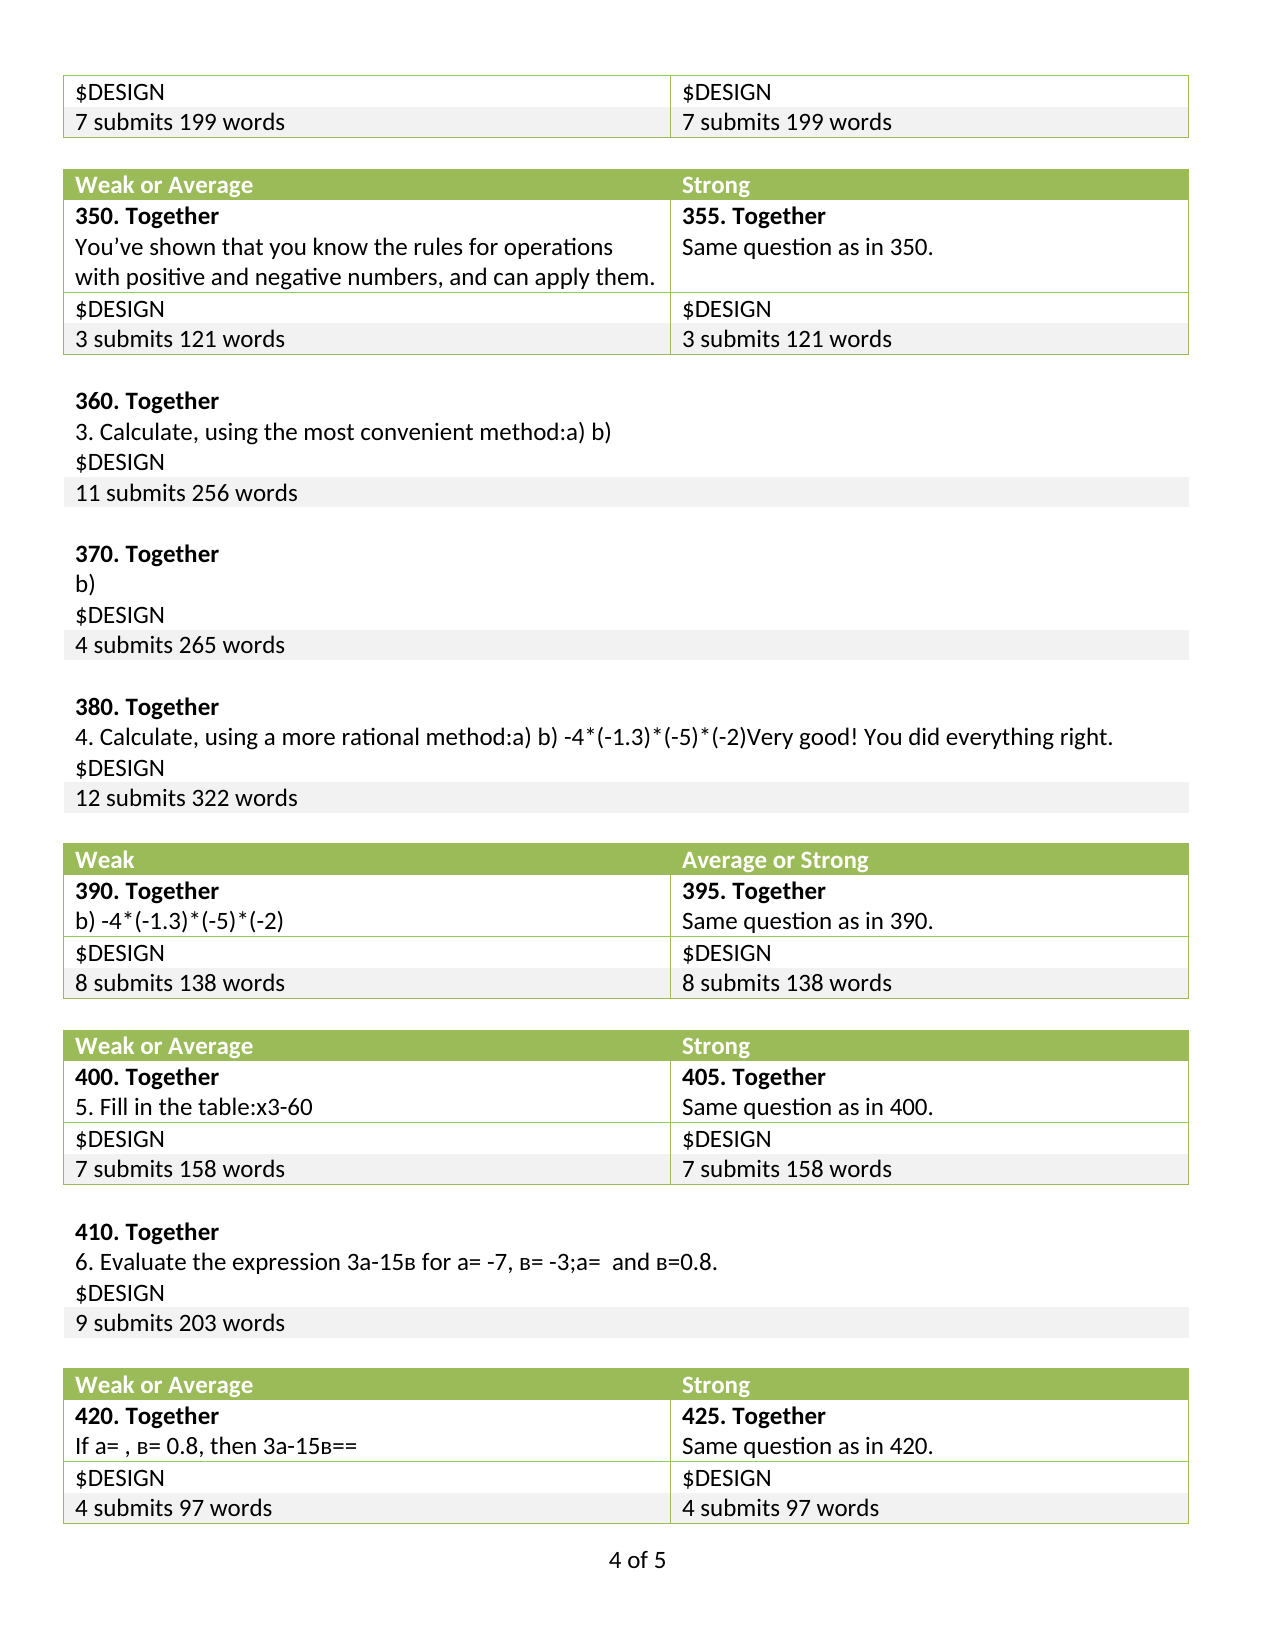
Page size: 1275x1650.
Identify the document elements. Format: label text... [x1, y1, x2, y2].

table_cell 4 submits 97 words [64, 1493, 670, 1523]
table_cell You’ve shown that you know the rules for operations with positive and negative numbers, and can apply them. [64, 231, 670, 292]
table_cell 350. Together [64, 200, 670, 231]
table_cell $DESIGN [64, 1123, 670, 1154]
table_cell $DESIGN [64, 293, 670, 323]
table_cell 6. Evaluate the expression 3а-15в for а= -7, в= -3;а= and в=0.8. [64, 1246, 1189, 1277]
table_cell b) [64, 569, 1189, 599]
table_cell 3 submits 121 words [671, 323, 1188, 354]
table_cell 405. Together [671, 1061, 1188, 1092]
table_cell Same question as in 390. [671, 905, 1188, 936]
table_cell 8 submits 138 words [671, 968, 1188, 998]
table_cell 4. Calculate, using a more rational method:а) b) -4*(-1.3)*(-5)*(-2) [64, 721, 1189, 752]
table_header Average or Strong [671, 844, 1188, 875]
table_cell 400. Together [64, 1061, 670, 1092]
table_cell 4 submits 97 words [671, 1493, 1188, 1523]
table_cell 7 submits 158 words [64, 1154, 670, 1184]
table_cell 7 submits 199 words [671, 107, 1188, 137]
table_cell If а= , в= 0.8, then 3а-15в== [64, 1430, 670, 1461]
table_cell 12 submits 322 words [64, 782, 1189, 813]
table_cell 3. Calculate, using the most convenient method:а) b) [64, 416, 1189, 446]
table_cell b) -4*(-1.3)*(-5)*(-2) [64, 905, 670, 936]
table_header 410. Together [64, 1216, 1189, 1246]
table_cell 4 submits 265 words [64, 630, 1189, 660]
table_header 380. Together [64, 691, 1189, 721]
table_header Strong [671, 1031, 1188, 1061]
table_cell $DESIGN [64, 599, 1189, 629]
table_cell $DESIGN [64, 1277, 1189, 1307]
table_cell Same question as in 350. [671, 231, 1188, 292]
table_header Weak or Average [64, 1369, 670, 1400]
table_cell 7 submits 158 words [671, 1154, 1188, 1184]
table_cell 5. Fill in the table:х3-60 [64, 1092, 670, 1122]
table_header Strong [671, 170, 1188, 200]
table_cell 420. Together [64, 1400, 670, 1430]
table_cell 11 submits 256 words [64, 477, 1189, 507]
table_cell $DESIGN [671, 1462, 1188, 1492]
table_cell $DESIGN [64, 76, 670, 107]
table_cell $DESIGN [671, 937, 1188, 967]
table_header Weak or Average [64, 170, 670, 200]
table_cell $DESIGN [64, 752, 1189, 782]
table_cell 390. Together [64, 875, 670, 905]
table_cell $DESIGN [64, 937, 670, 967]
table_cell 425. Together [671, 1400, 1188, 1430]
table_cell Same question as in 420. [671, 1430, 1188, 1461]
table_header Weak [64, 844, 670, 875]
table_cell 3 submits 121 words [64, 323, 670, 354]
table_cell $DESIGN [671, 1123, 1188, 1154]
table_header Weak or Average [64, 1031, 670, 1061]
table_cell 9 submits 203 words [64, 1307, 1189, 1338]
table_header Strong [671, 1369, 1188, 1400]
table_cell 8 submits 138 words [64, 968, 670, 998]
table_cell $DESIGN [64, 446, 1189, 477]
table_cell 7 submits 199 words [64, 107, 670, 137]
table_cell 395. Together [671, 875, 1188, 905]
table_cell $DESIGN [64, 1462, 670, 1492]
table_header 360. Together [64, 385, 1189, 416]
table_cell Same question as in 400. [671, 1092, 1188, 1122]
table_cell $DESIGN [671, 293, 1188, 323]
table_header 370. Together [64, 538, 1189, 568]
table_cell $DESIGN [671, 76, 1188, 107]
table_cell 355. Together [671, 200, 1188, 231]
